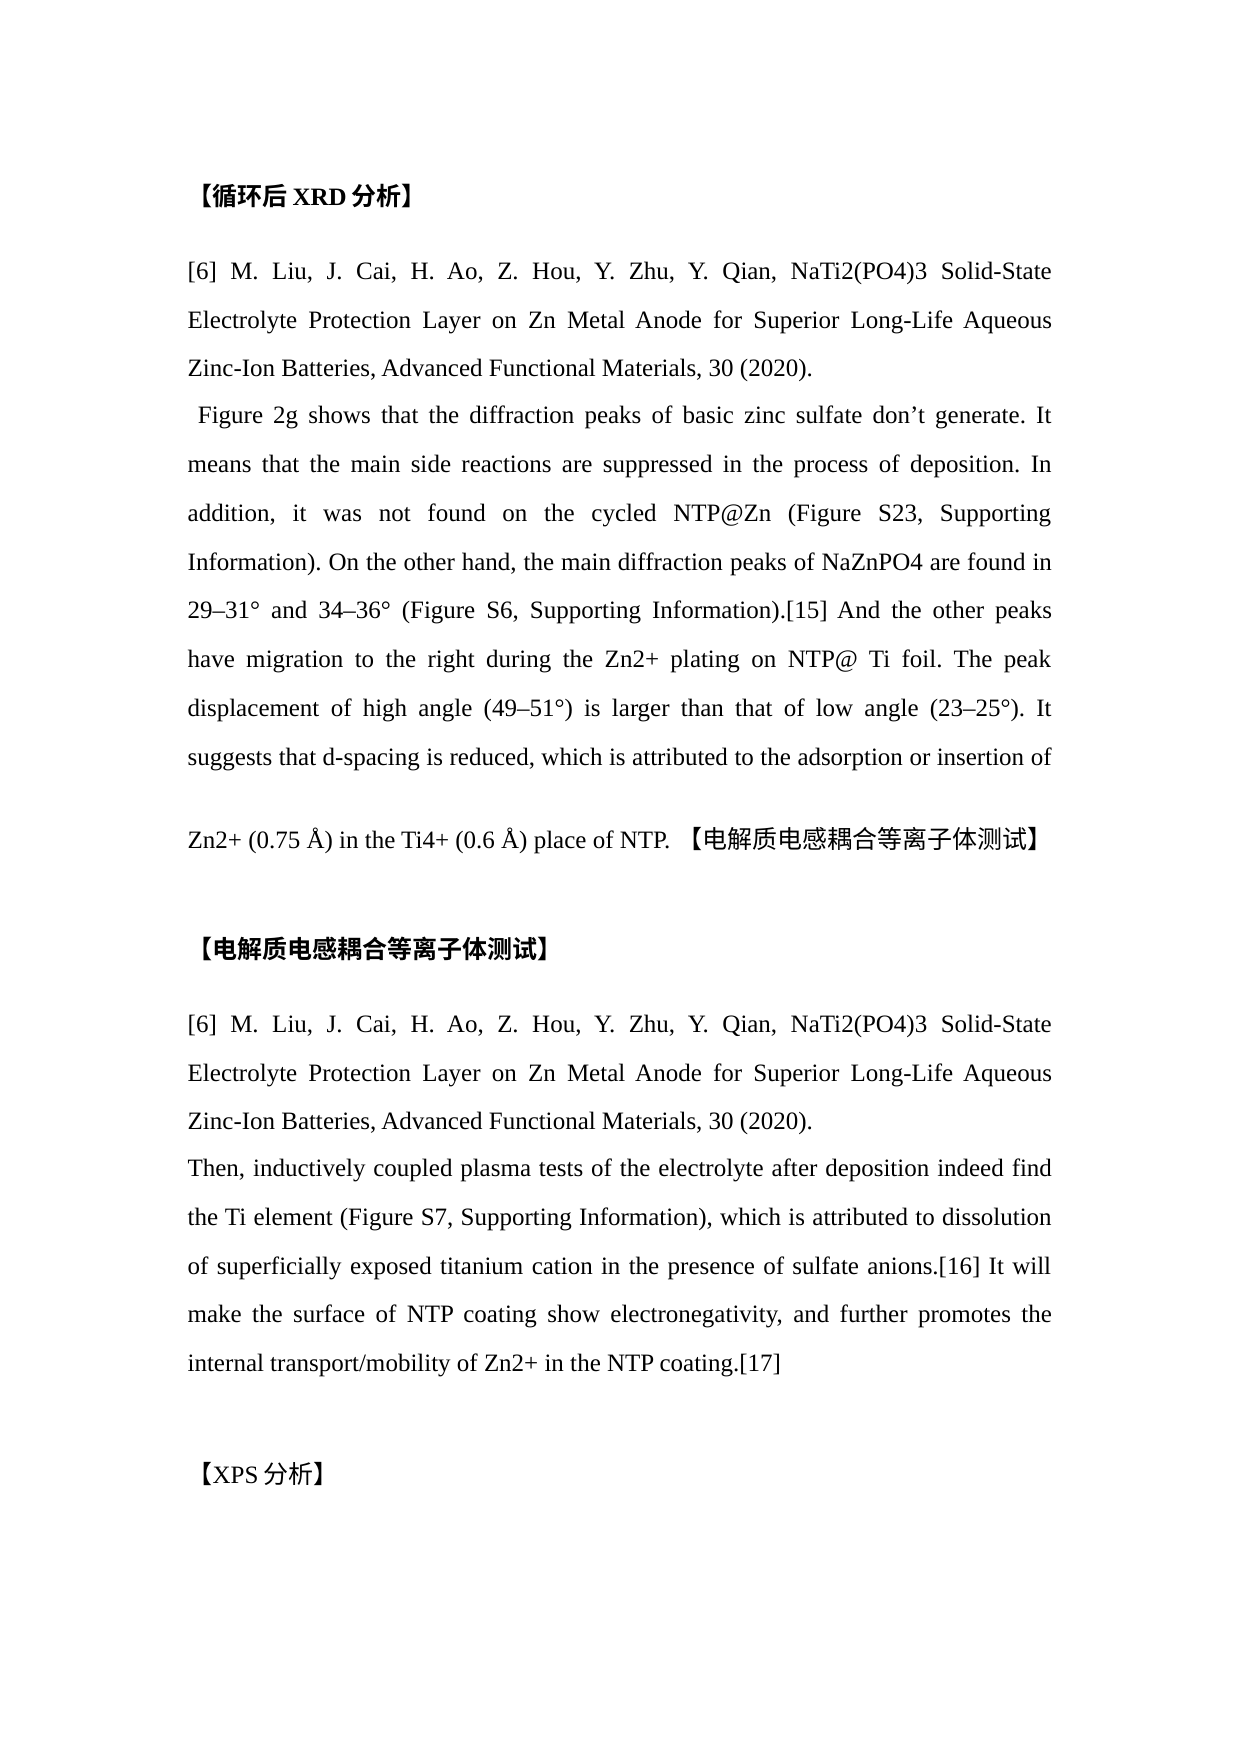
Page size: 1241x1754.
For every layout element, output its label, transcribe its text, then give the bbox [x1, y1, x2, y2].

text Then, inductively coupled plasma tests of the electrolyte after deposition indeed find the Ti element (Figure S7, Supporting Information), which is attributed to dissolution of superficially exposed titanium cation in the presence of sulfate anions.[16] It will make the surface of NTP coating show electronegativity, and further promotes the internal transport/mobility of Zn2+ in the NTP coating.[17] [187, 1151, 1053, 1379]
text 【XPS分析】 [187, 1440, 1053, 1505]
text Figure 2g shows that the diffraction peaks of basic zinc sulfate don’t generate. It means that the main side reactions are suppressed in the process of deposition. In addition, it was not found on the cycled NTP@Zn (Figure S23, Supporting Information). On the other hand, the main diffraction peaks of NaZnPO4 are found in 29–31° and 34–36° (Figure S6, Supporting Information).[15] And the other peaks have migration to the right during the Zn2+ plating on NTP@ Ti foil. The peak displacement of high angle (49–51°) is larger than that of low angle (23–25°). It suggests that d-spacing is reduced, which is attributed to the adsorption or insertion of Zn2+ (0.75 Å) in the Ti4+ (0.6 Å) place of NTP. 【电解质电感耦合等离子体测试】 [187, 398, 1053, 870]
subtitle 【电解质电感耦合等离子体测试】 [187, 915, 1053, 980]
subtitle 【循环后XRD分析】 [187, 162, 1053, 227]
